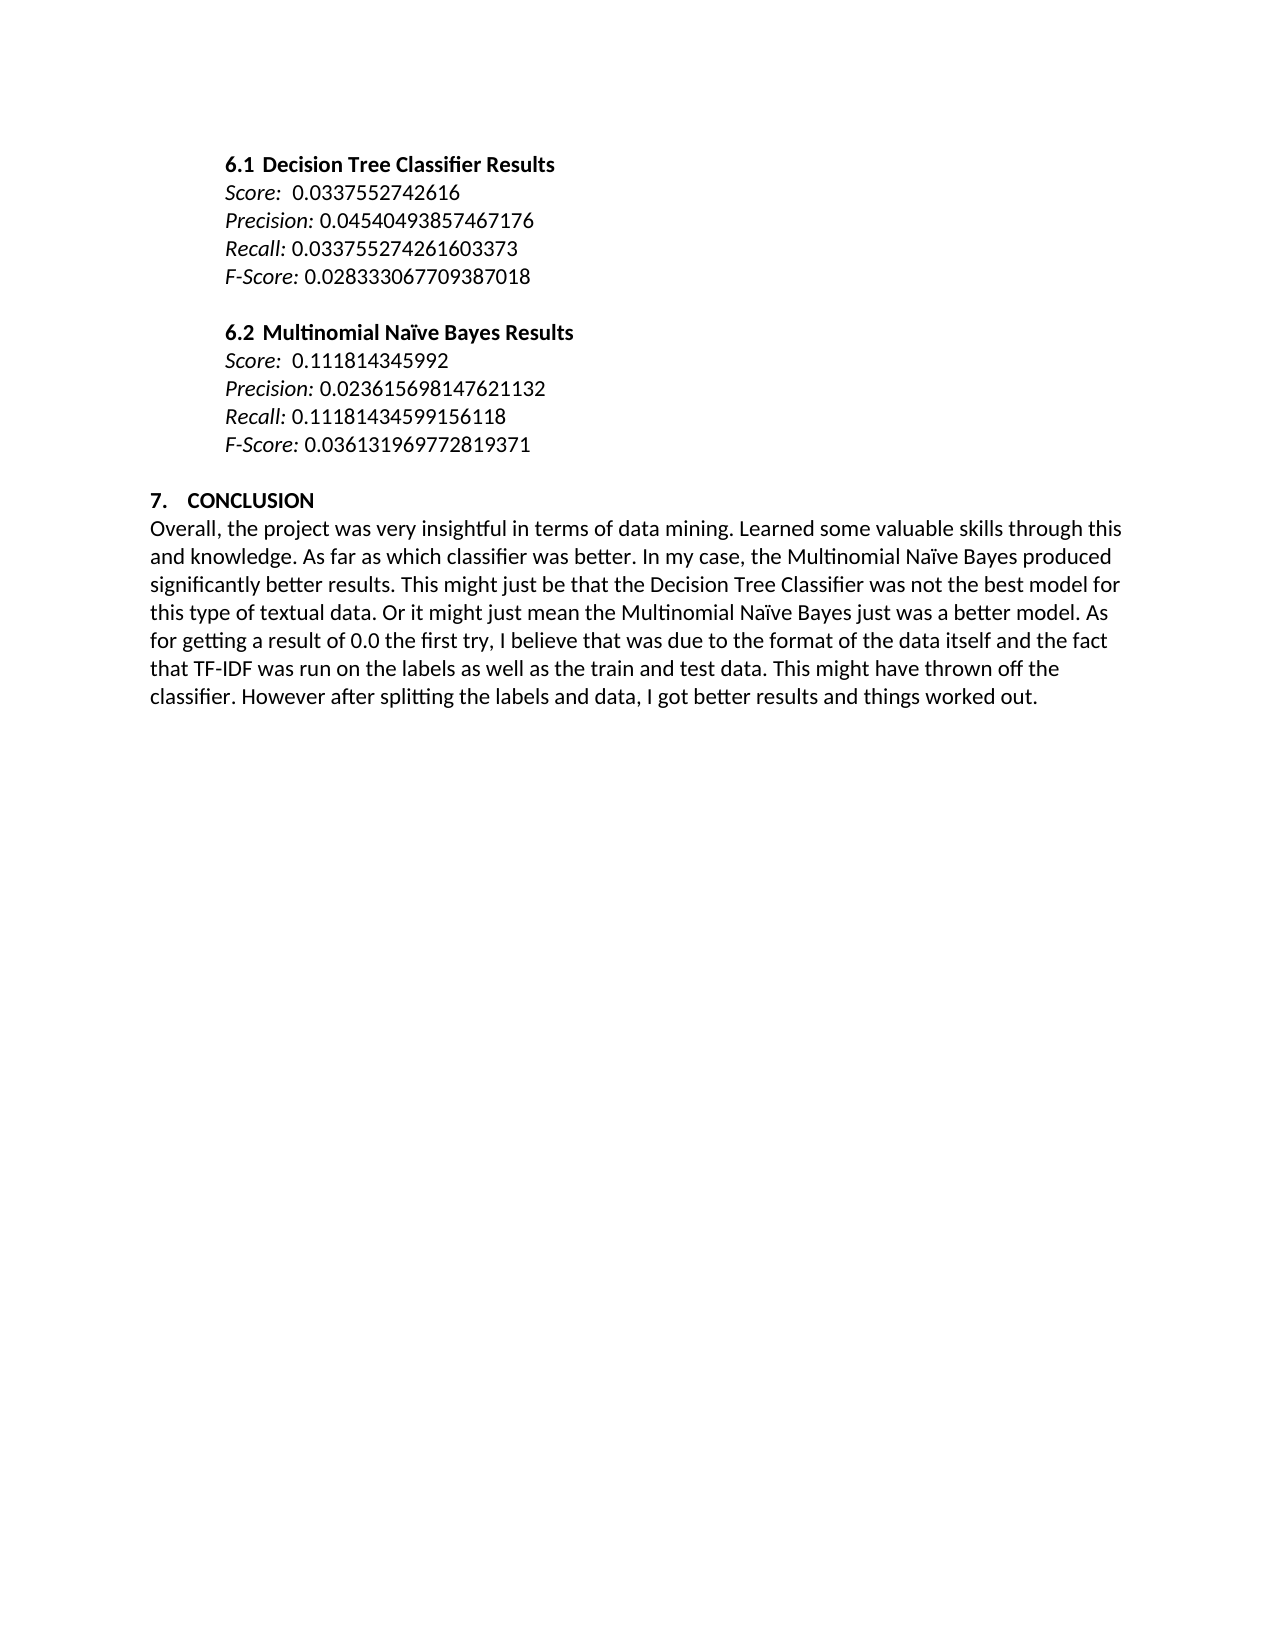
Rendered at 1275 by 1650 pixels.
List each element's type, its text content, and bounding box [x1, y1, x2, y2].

list Multinomial Naïve Bayes Results [225, 318, 1125, 346]
text Recall: 0.11181434599156118 [225, 402, 1125, 430]
text F-Score: 0.028333067709387018 [225, 262, 1125, 290]
text Score: 0.0337552742616 [225, 178, 1125, 206]
list Decision Tree Classifier Results [225, 150, 1125, 178]
text Recall: 0.033755274261603373 [225, 234, 1125, 262]
text Score: 0.111814345992 [225, 346, 1125, 374]
text Precision: 0.023615698147621132 [225, 374, 1125, 402]
text F-Score: 0.036131969772819371 [225, 430, 1125, 458]
text Overall, the project was very insightful in terms of data mining. Learned some valuable skills through this and knowledge. As far as which classifier was better. In my case, the Multinomial Naïve Bayes produced significantly better results. This might just be that the Decision Tree Classifier was not the best model for this type of textual data. Or it might just mean the Multinomial Naïve Bayes just was a better model. As for getting a result of 0.0 the first try, I believe that was due to the format of the data itself and the fact that TF-IDF was run on the labels as well as the train and test data. This might have thrown off the classifier. However after splitting the labels and data, I got better results and things worked out. [150, 514, 1125, 710]
list CONCLUSION [150, 486, 1125, 514]
text Precision: 0.04540493857467176 [225, 206, 1125, 234]
